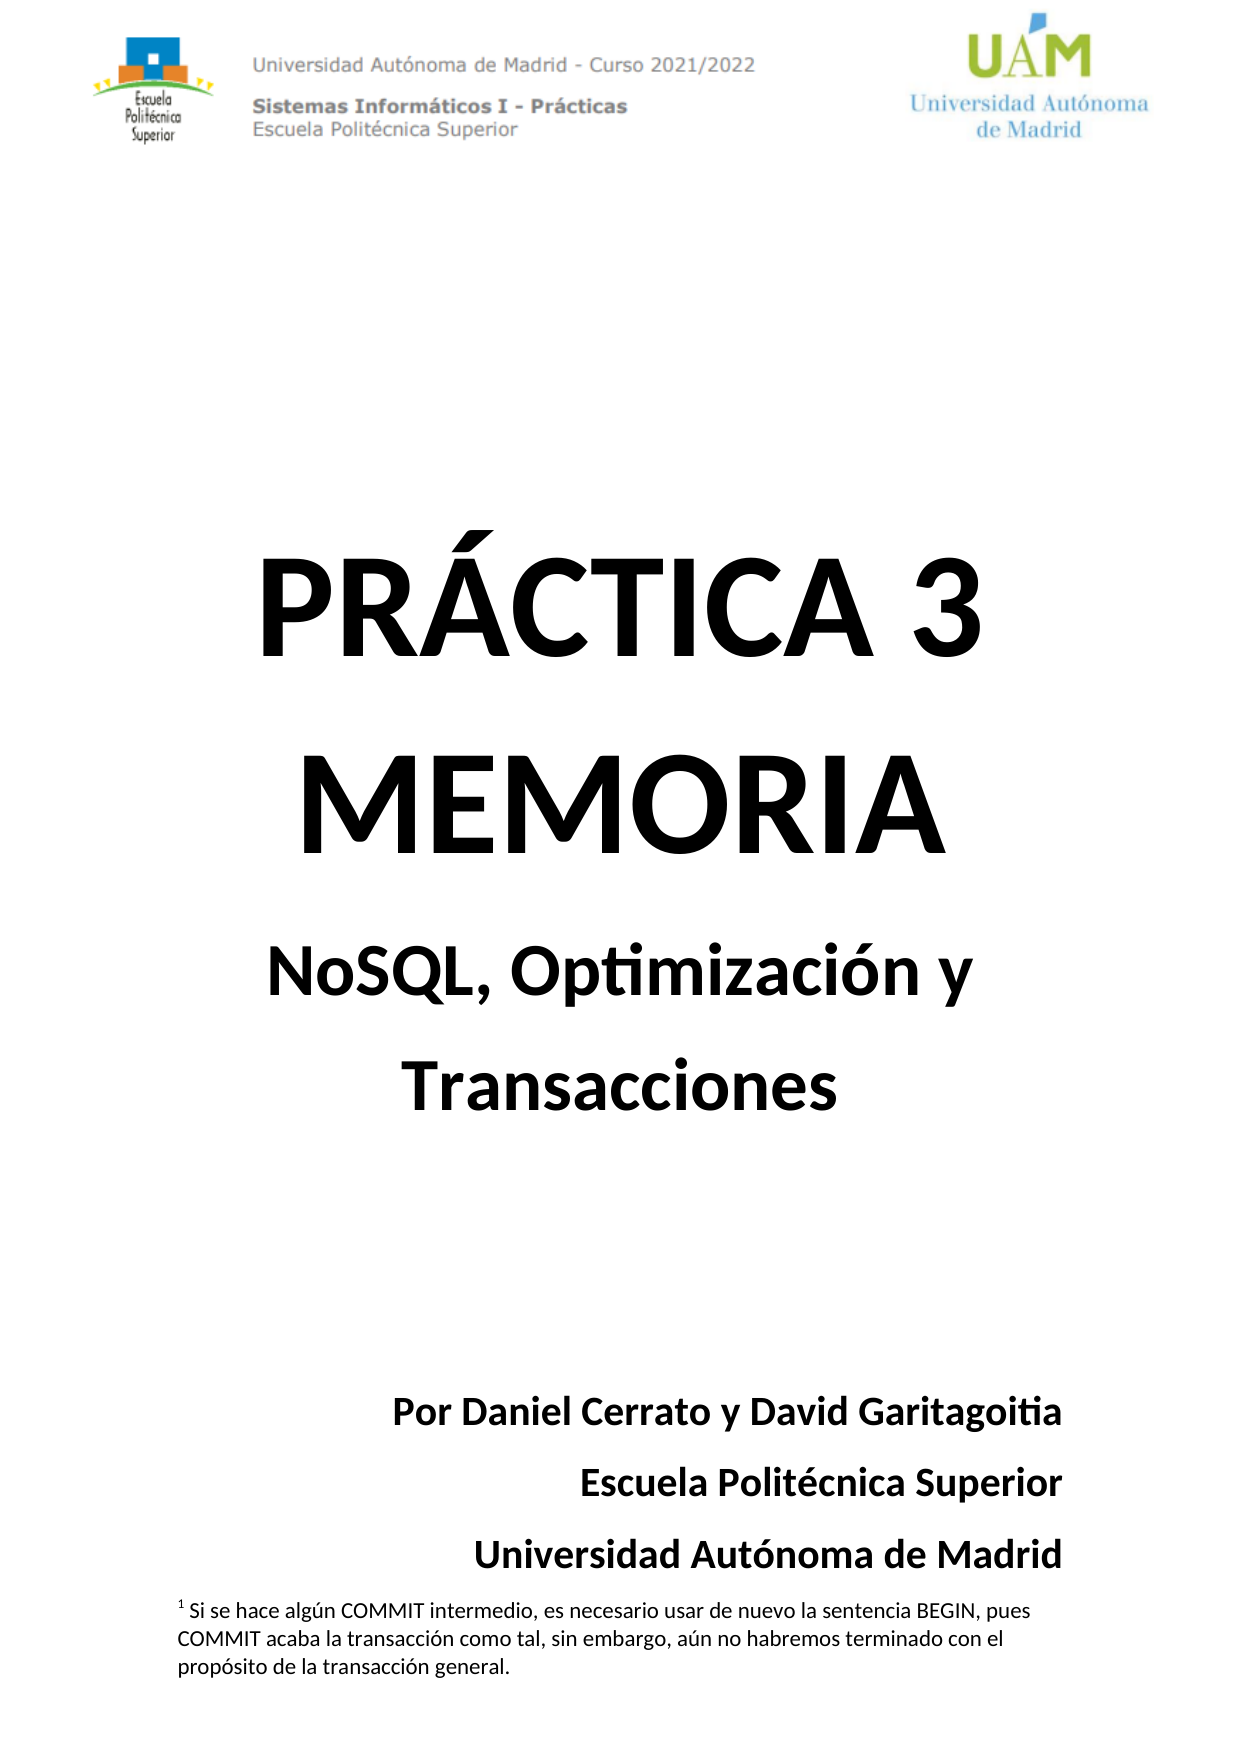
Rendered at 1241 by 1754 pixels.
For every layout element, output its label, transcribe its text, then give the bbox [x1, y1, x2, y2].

text Transacciones [177, 1038, 1063, 1129]
picture [82, 0, 1158, 169]
text NoSQL, Optimización y [177, 922, 1063, 1014]
text Por Daniel Cerrato y David Garitagoitia [177, 1384, 1063, 1435]
text Universidad Autónoma de Madrid [177, 1528, 1063, 1578]
text Escuela Politécnica Superior [177, 1456, 1063, 1507]
text PRÁCTICA 3 MEMORIA [177, 510, 1063, 891]
